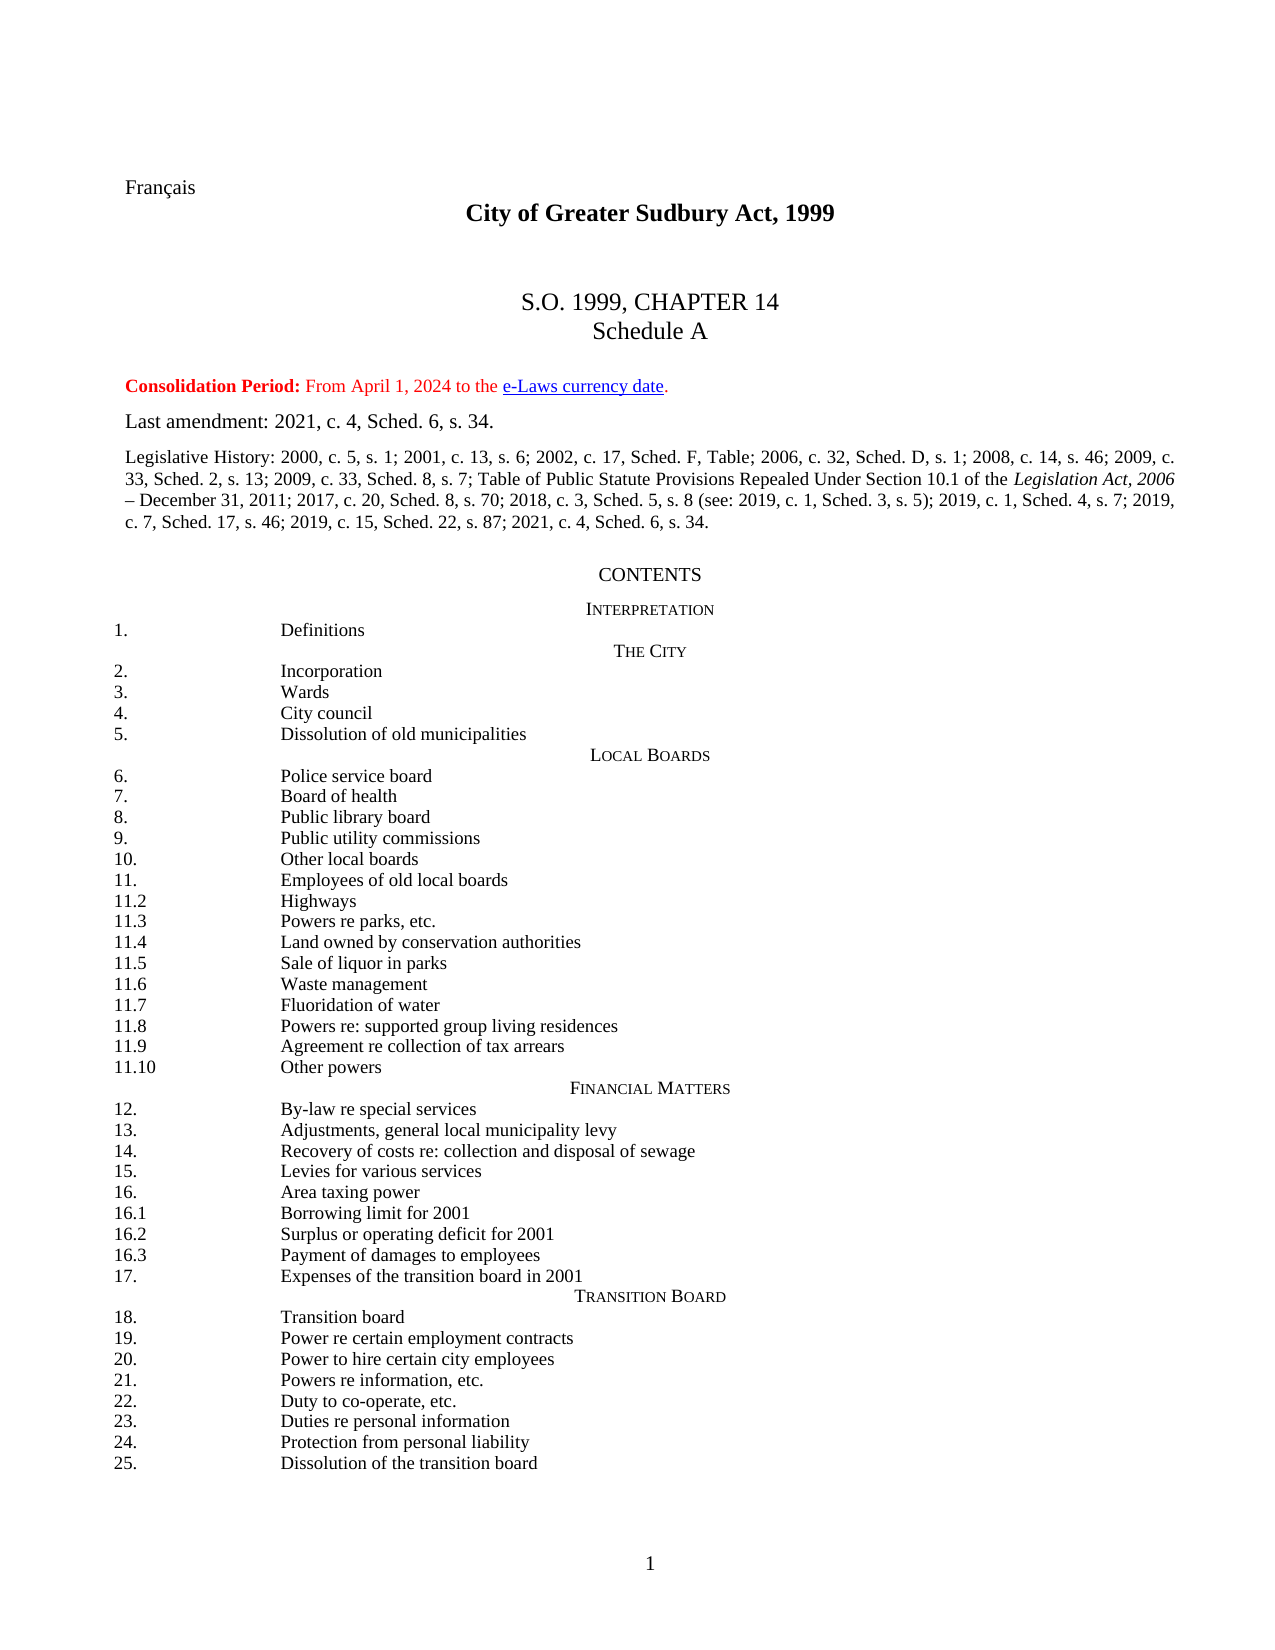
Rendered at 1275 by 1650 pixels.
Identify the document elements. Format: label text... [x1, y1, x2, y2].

table_cell Powers re information, etc. [280, 1369, 1186, 1390]
text CONTENTS [125, 564, 1175, 586]
table_cell Power to hire certain city employees [280, 1349, 1186, 1369]
table_cell 11. [114, 869, 280, 890]
table_cell Borrowing limit for 2001 [280, 1203, 1186, 1223]
table_cell Expenses of the transition board in 2001 [280, 1265, 1186, 1286]
table_cell Powers re: supported group living residences [280, 1015, 1186, 1036]
table_cell Highways [280, 890, 1186, 911]
table_cell 11.6 [114, 974, 280, 994]
table_cell 21. [114, 1369, 280, 1390]
table_cell 13. [114, 1119, 280, 1140]
table_cell 15. [114, 1161, 280, 1182]
table_cell Duty to co-operate, etc. [280, 1390, 1186, 1411]
table_cell Public utility commissions [280, 828, 1186, 848]
table_cell Sale of liquor in parks [280, 953, 1186, 973]
table_cell 9. [114, 828, 280, 848]
table_cell 11.10 [114, 1057, 280, 1078]
table_cell Duties re personal information [280, 1411, 1186, 1432]
table_cell Transition board [280, 1307, 1186, 1328]
table_cell 5. [114, 724, 280, 744]
table_cell 12. [114, 1099, 280, 1119]
text Legislative History: 2000, c. 5, s. 1; 2001, c. 13, s. 6; 2002, c. 17, Sched. F, Table; 2006, c. 32, Sched. D, s. 1; 2008, c. 14, s. 46; 2009, c. 33, Sched. 2, s. 13; 2009, c. 33, Sched. 8, s. 7; Table of Public Statute Provisions Repealed Under Section 10.1 of the Legislation Act, 2006 – December 31, 2011; 2017, c. 20, Sched. 8, s. 70; 2018, c. 3, Sched. 5, s. 8 (see: 2019, c. 1, Sched. 3, s. 5); 2019, c. 1, Sched. 4, s. 7; 2019, c. 7, Sched. 17, s. 46; 2019, c. 15, Sched. 22, s. 87; 2021, c. 4, Sched. 6, s. 34. [125, 446, 1175, 533]
table_cell 3. [114, 682, 280, 703]
table_cell 11.3 [114, 911, 280, 932]
table_cell 8. [114, 807, 280, 828]
table_cell Recovery of costs re: collection and disposal of sewage [280, 1140, 1186, 1161]
table_cell 14. [114, 1140, 280, 1161]
table_cell 10. [114, 849, 280, 869]
table_cell Adjustments, general local municipality levy [280, 1119, 1186, 1140]
table_cell 24. [114, 1432, 280, 1453]
table_cell Waste management [280, 974, 1186, 994]
table_header Interpretation [114, 599, 1186, 619]
table_cell 16.2 [114, 1224, 280, 1244]
table_cell Incorporation [280, 661, 1186, 682]
table_cell 17. [114, 1265, 280, 1286]
table_cell 16. [114, 1182, 280, 1203]
table_cell Power re certain employment contracts [280, 1328, 1186, 1348]
table_cell Powers re parks, etc. [280, 911, 1186, 932]
table_cell 16.1 [114, 1203, 280, 1223]
table_cell 18. [114, 1307, 280, 1328]
table_cell The City [114, 640, 1186, 661]
table_cell Wards [280, 682, 1186, 703]
table_cell Public library board [280, 807, 1186, 828]
table_cell Surplus or operating deficit for 2001 [280, 1224, 1186, 1244]
table_cell 11.9 [114, 1036, 280, 1057]
text Consolidation Period: From April 1, 2024 to the e-Laws currency date. [125, 377, 1175, 397]
table_cell 23. [114, 1411, 280, 1432]
text Last amendment: 2021, c. 4, Sched. 6, s. 34. [125, 409, 1175, 433]
table_cell Police service board [280, 765, 1186, 786]
table_cell Financial Matters [114, 1078, 1186, 1098]
table_cell Transition Board [114, 1286, 1186, 1307]
table_cell 16.3 [114, 1244, 280, 1265]
table_cell Dissolution of the transition board [280, 1453, 1186, 1473]
table_cell Payment of damages to employees [280, 1244, 1186, 1265]
table_cell 11.7 [114, 994, 280, 1015]
text Français [125, 175, 1175, 199]
table_cell 11.4 [114, 932, 280, 953]
table_cell 11.2 [114, 890, 280, 911]
table_cell 22. [114, 1390, 280, 1411]
text S.O. 1999, CHAPTER 14 Schedule A [125, 287, 1175, 345]
title City of Greater Sudbury Act, 1999 [125, 199, 1175, 227]
table_cell Board of health [280, 786, 1186, 807]
table_cell City council [280, 703, 1186, 723]
table_cell 11.5 [114, 953, 280, 973]
table_cell 19. [114, 1328, 280, 1348]
table_cell 1. [114, 619, 280, 640]
table_cell Dissolution of old municipalities [280, 724, 1186, 744]
table_cell 4. [114, 703, 280, 723]
table_cell By-law re special services [280, 1099, 1186, 1119]
table_cell Employees of old local boards [280, 869, 1186, 890]
table_cell 25. [114, 1453, 280, 1473]
table_cell Fluoridation of water [280, 994, 1186, 1015]
table_cell 6. [114, 765, 280, 786]
table_cell 11.8 [114, 1015, 280, 1036]
table_cell Other local boards [280, 849, 1186, 869]
table_cell Agreement re collection of tax arrears [280, 1036, 1186, 1057]
table_cell Area taxing power [280, 1182, 1186, 1203]
table_cell Land owned by conservation authorities [280, 932, 1186, 953]
table_cell Definitions [280, 619, 1186, 640]
table_cell 20. [114, 1349, 280, 1369]
table_cell Other powers [280, 1057, 1186, 1078]
table_cell Protection from personal liability [280, 1432, 1186, 1453]
table_cell 7. [114, 786, 280, 807]
table_cell Local Boards [114, 744, 1186, 765]
table_cell 2. [114, 661, 280, 682]
table_cell Levies for various services [280, 1161, 1186, 1182]
